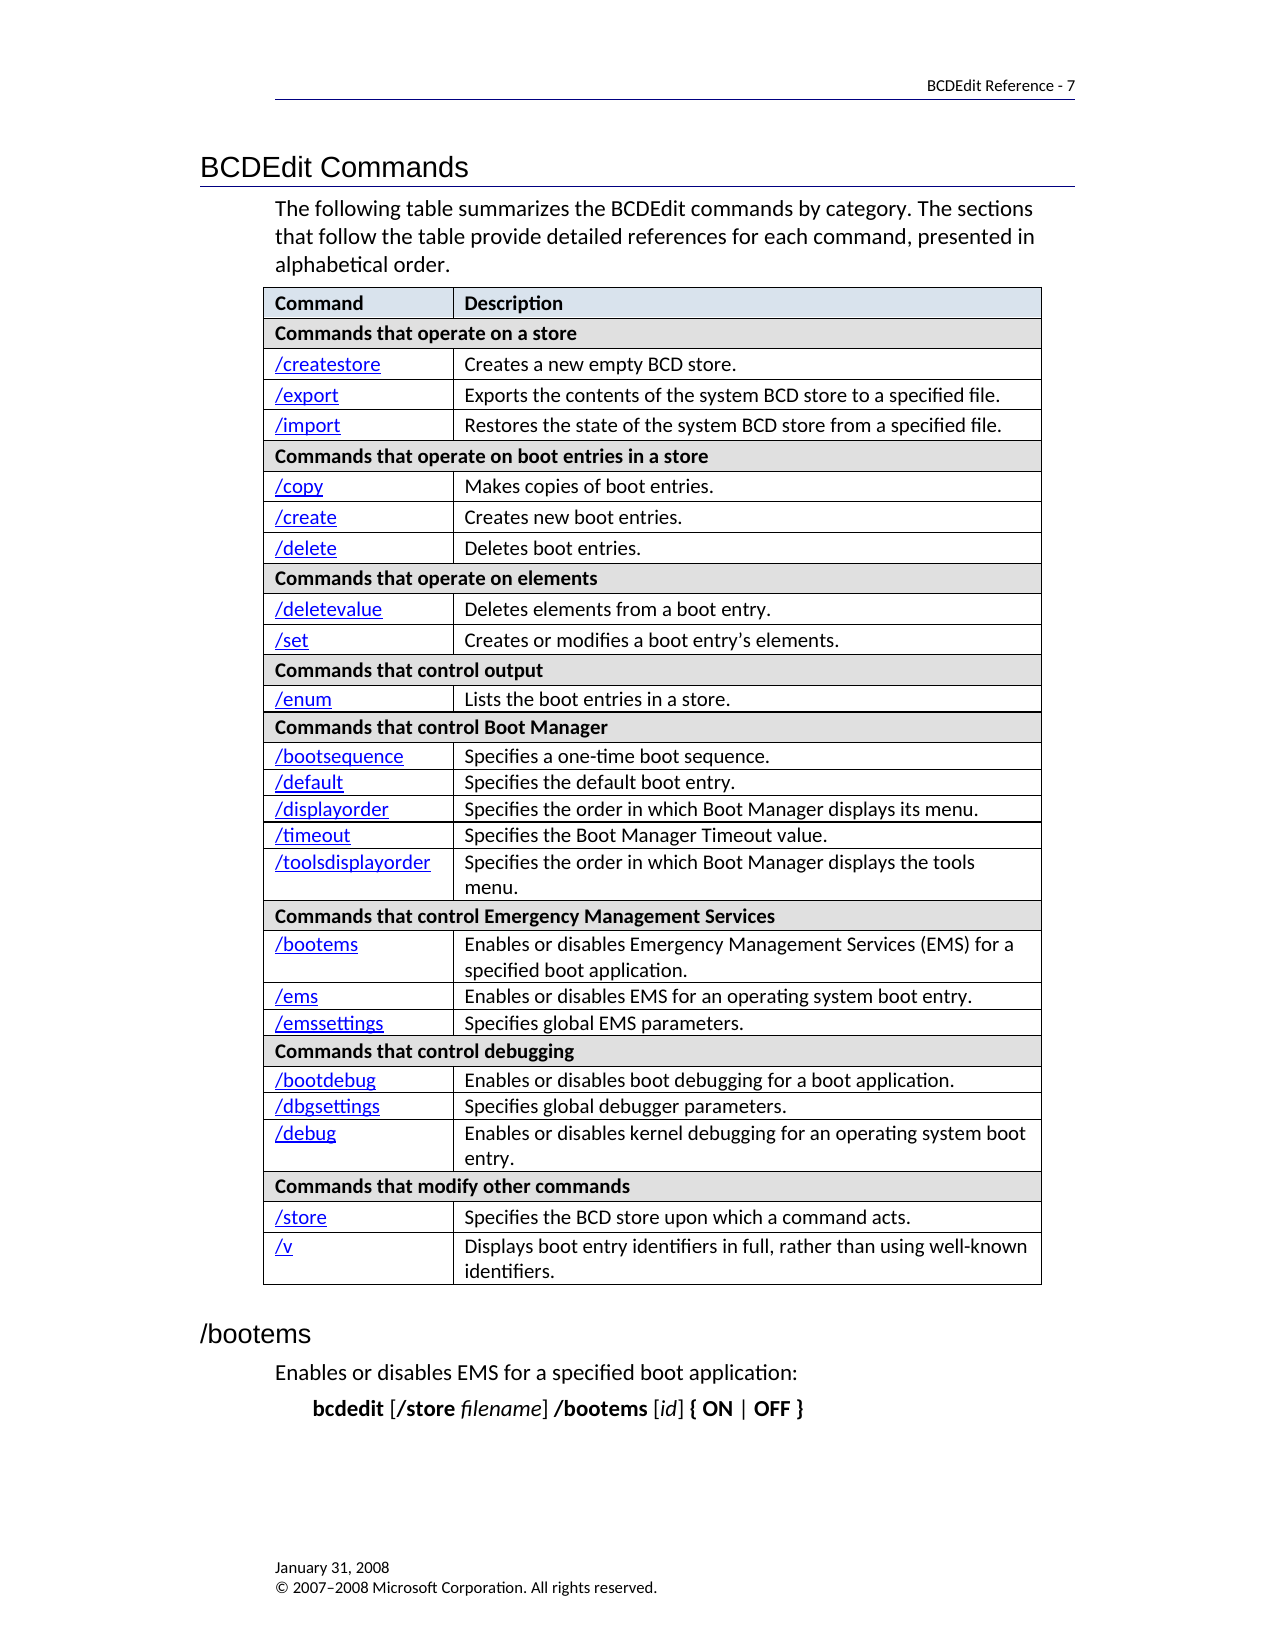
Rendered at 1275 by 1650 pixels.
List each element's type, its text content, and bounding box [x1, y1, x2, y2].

table_cell Creates or modifies a boot entry’s elements. [454, 625, 1041, 654]
table_cell Enables or disables EMS for an operating system boot entry. [454, 983, 1041, 1009]
subtitle BCDEdit Commands [200, 150, 1075, 186]
table_cell /timeout [264, 823, 453, 848]
table_cell Specifies a one-time boot sequence. [454, 743, 1041, 768]
text Enables or disables EMS for a specified boot application: [275, 1358, 1075, 1386]
table_cell /toolsdisplayorder [264, 849, 453, 900]
table_cell Deletes elements from a boot entry. [454, 594, 1041, 624]
table_cell Specifies the BCD store upon which a command acts. [454, 1202, 1041, 1232]
table_cell /import [264, 410, 453, 440]
table_cell /dbgsettings [264, 1093, 453, 1119]
table_cell Exports the contents of the system BCD store to a specified file. [454, 380, 1041, 409]
table_cell Makes copies of boot entries. [454, 472, 1041, 501]
table_cell /store [264, 1202, 453, 1232]
table_cell Commands that control Emergency Management Services [264, 901, 1041, 930]
table_cell Specifies global debugger parameters. [454, 1093, 1041, 1119]
table_cell /bootems [264, 931, 453, 982]
table_cell Specifies the order in which Boot Manager displays the tools menu. [454, 849, 1041, 900]
table_cell /emssettings [264, 1010, 453, 1035]
table_cell Commands that modify other commands [264, 1172, 1041, 1201]
table_cell Creates new boot entries. [454, 502, 1041, 532]
table_cell Specifies the Boot Manager Timeout value. [454, 823, 1041, 848]
table_cell /copy [264, 472, 453, 501]
table_cell Commands that control output [264, 655, 1041, 685]
table_cell /set [264, 625, 453, 654]
table_cell Lists the boot entries in a store. [454, 686, 1041, 711]
table_cell Commands that control debugging [264, 1036, 1041, 1066]
text bcdedit [/store filename] /bootems [id] { ON | OFF } [312, 1394, 1075, 1422]
table_cell Creates a new empty BCD store. [454, 349, 1041, 379]
table_cell Deletes boot entries. [454, 533, 1041, 562]
subtitle /bootems [200, 1318, 1075, 1349]
table_header Command [264, 288, 453, 317]
table_cell Specifies the order in which Boot Manager displays its menu. [454, 796, 1041, 821]
table_cell /delete [264, 533, 453, 562]
table_header Description [454, 288, 1041, 317]
table_cell Enables or disables kernel debugging for an operating system boot entry. [454, 1120, 1041, 1171]
table_cell /create [264, 502, 453, 532]
table_cell /bootdebug [264, 1067, 453, 1092]
table_cell Commands that operate on elements [264, 564, 1041, 593]
text The following table summarizes the BCDEdit commands by category. The sections that follow the table provide detailed references for each command, presented in alphabetical order. [275, 194, 1075, 278]
table_cell Restores the state of the system BCD store from a specified file. [454, 410, 1041, 440]
table_cell /ems [264, 983, 453, 1009]
table_cell /v [264, 1233, 453, 1284]
table_cell /enum [264, 686, 453, 711]
table_cell Commands that control Boot Manager [264, 713, 1041, 742]
table_cell /createstore [264, 349, 453, 379]
table_cell Enables or disables Emergency Management Services (EMS) for a specified boot application. [454, 931, 1041, 982]
table_cell Commands that operate on boot entries in a store [264, 441, 1041, 471]
table_cell Displays boot entry identifiers in full, rather than using well-known identifiers. [454, 1233, 1041, 1284]
table_cell /bootsequence [264, 743, 453, 768]
table_cell Commands that operate on a store [264, 319, 1041, 348]
table_cell /displayorder [264, 796, 453, 821]
table_cell Specifies global EMS parameters. [454, 1010, 1041, 1035]
table_cell /export [264, 380, 453, 409]
table_cell /debug [264, 1120, 453, 1171]
table_cell Specifies the default boot entry. [454, 770, 1041, 795]
table_cell /default [264, 770, 453, 795]
table_cell /deletevalue [264, 594, 453, 624]
table_cell Enables or disables boot debugging for a boot application. [454, 1067, 1041, 1092]
